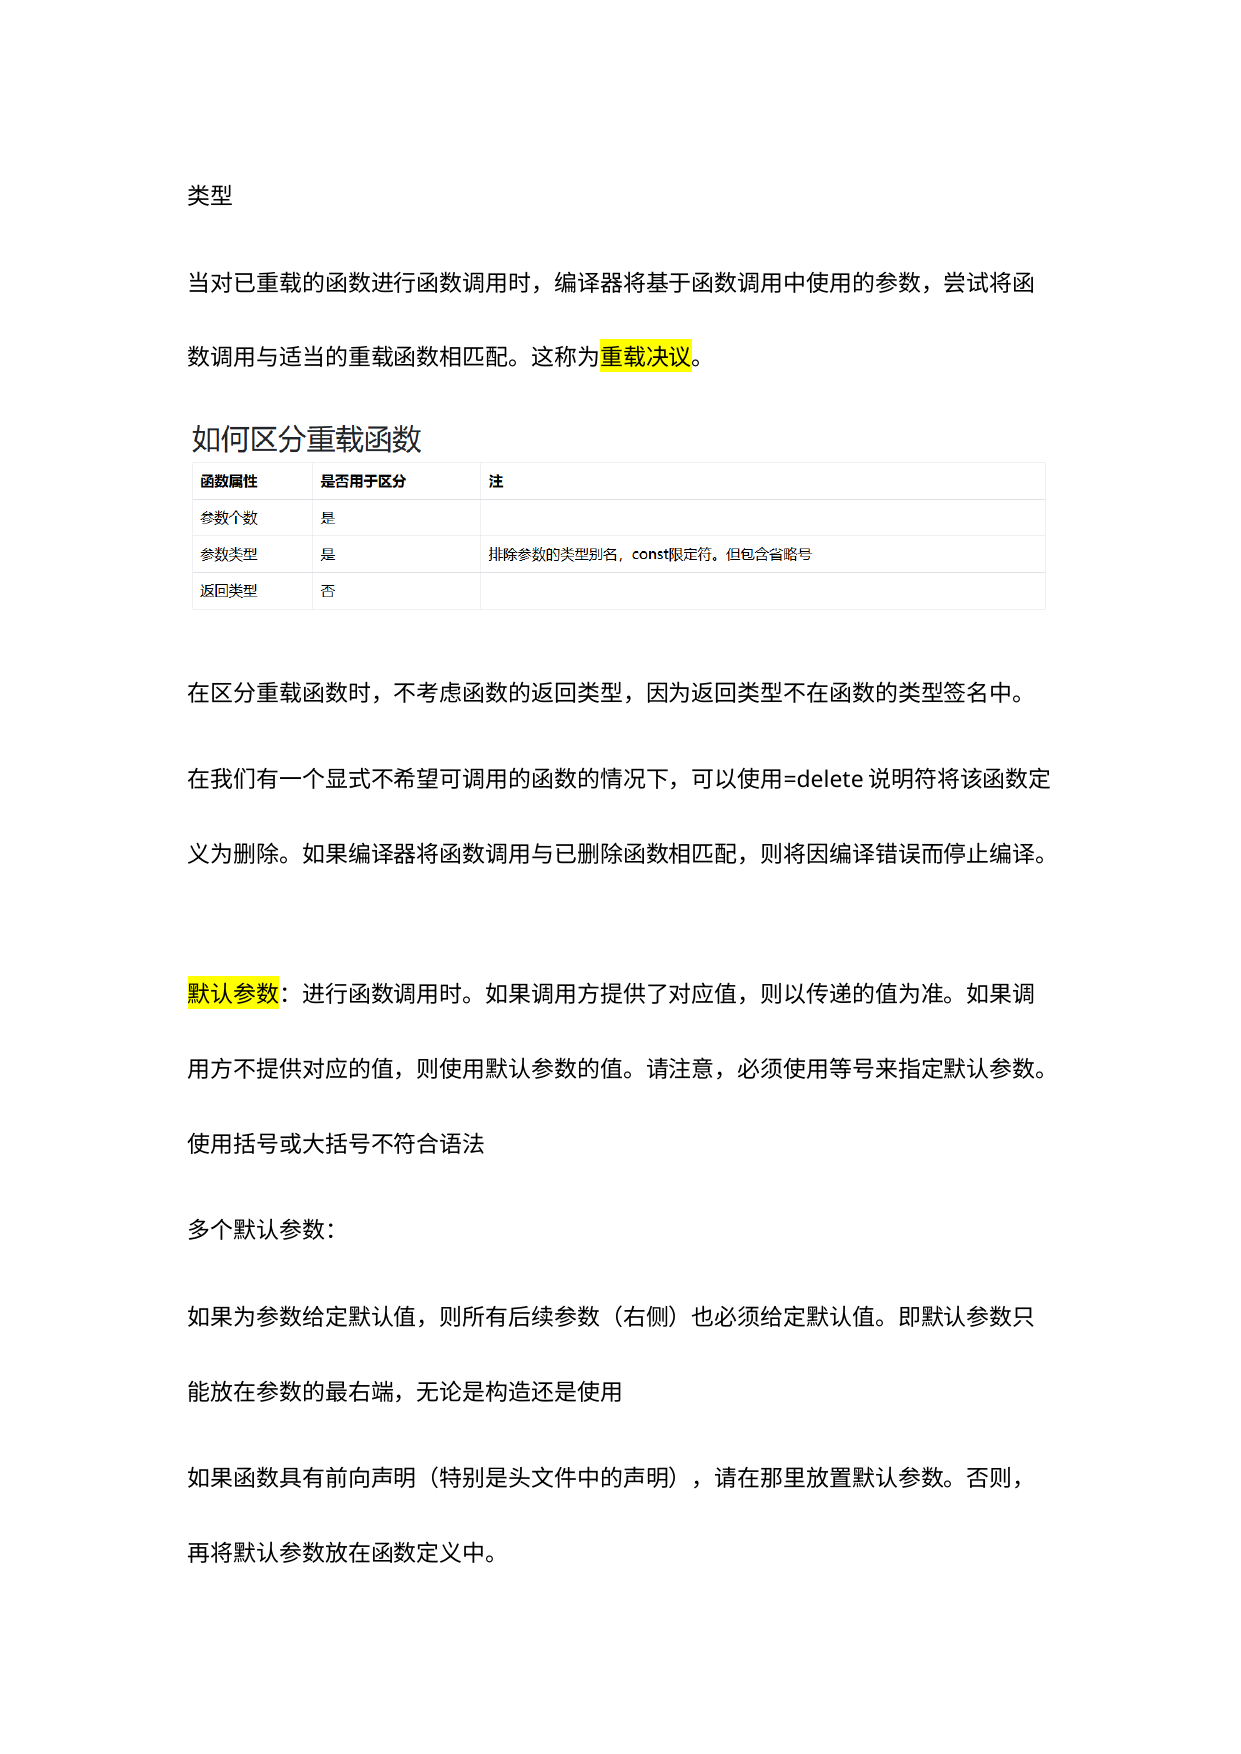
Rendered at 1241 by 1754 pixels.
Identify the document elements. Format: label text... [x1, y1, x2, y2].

text 在区分重载函数时，不考虑函数的返回类型，因为返回类型不在函数的类型签名中。 [187, 659, 1053, 724]
text 如果为参数给定默认值，则所有后续参数（右侧）也必须给定默认值。即默认参数只能放在参数的最右端，无论是构造还是使用 [187, 1283, 1053, 1422]
text 默认参数：进行函数调用时。如果调用方提供了对应值，则以传递的值为准。如果调用方不提供对应的值，则使用默认参数的值。请注意，必须使用等号来指定默认参数。使用括号或大括号不符合语法 [187, 960, 1053, 1175]
text 在我们有一个显式不希望可调用的函数的情况下，可以使用=delete说明符将该函数定义为删除。如果编译器将函数调用与已删除函数相匹配，则将因编译错误而停止编译。 [187, 745, 1053, 885]
text 如果函数具有前向声明（特别是头文件中的声明），请在那里放置默认参数。否则，再将默认参数放在函数定义中。 [187, 1444, 1053, 1584]
picture [187, 409, 1053, 622]
text 函数重载允许我们创建具有相同名称的多个函数，只要每个同名函数具有不同的参数类型 [187, 162, 1053, 227]
text 当对已重载的函数进行函数调用时，编译器将基于函数调用中使用的参数，尝试将函数调用与适当的重载函数相匹配。这称为重载决议。 [187, 248, 1053, 388]
text 多个默认参数： [187, 1196, 1053, 1261]
